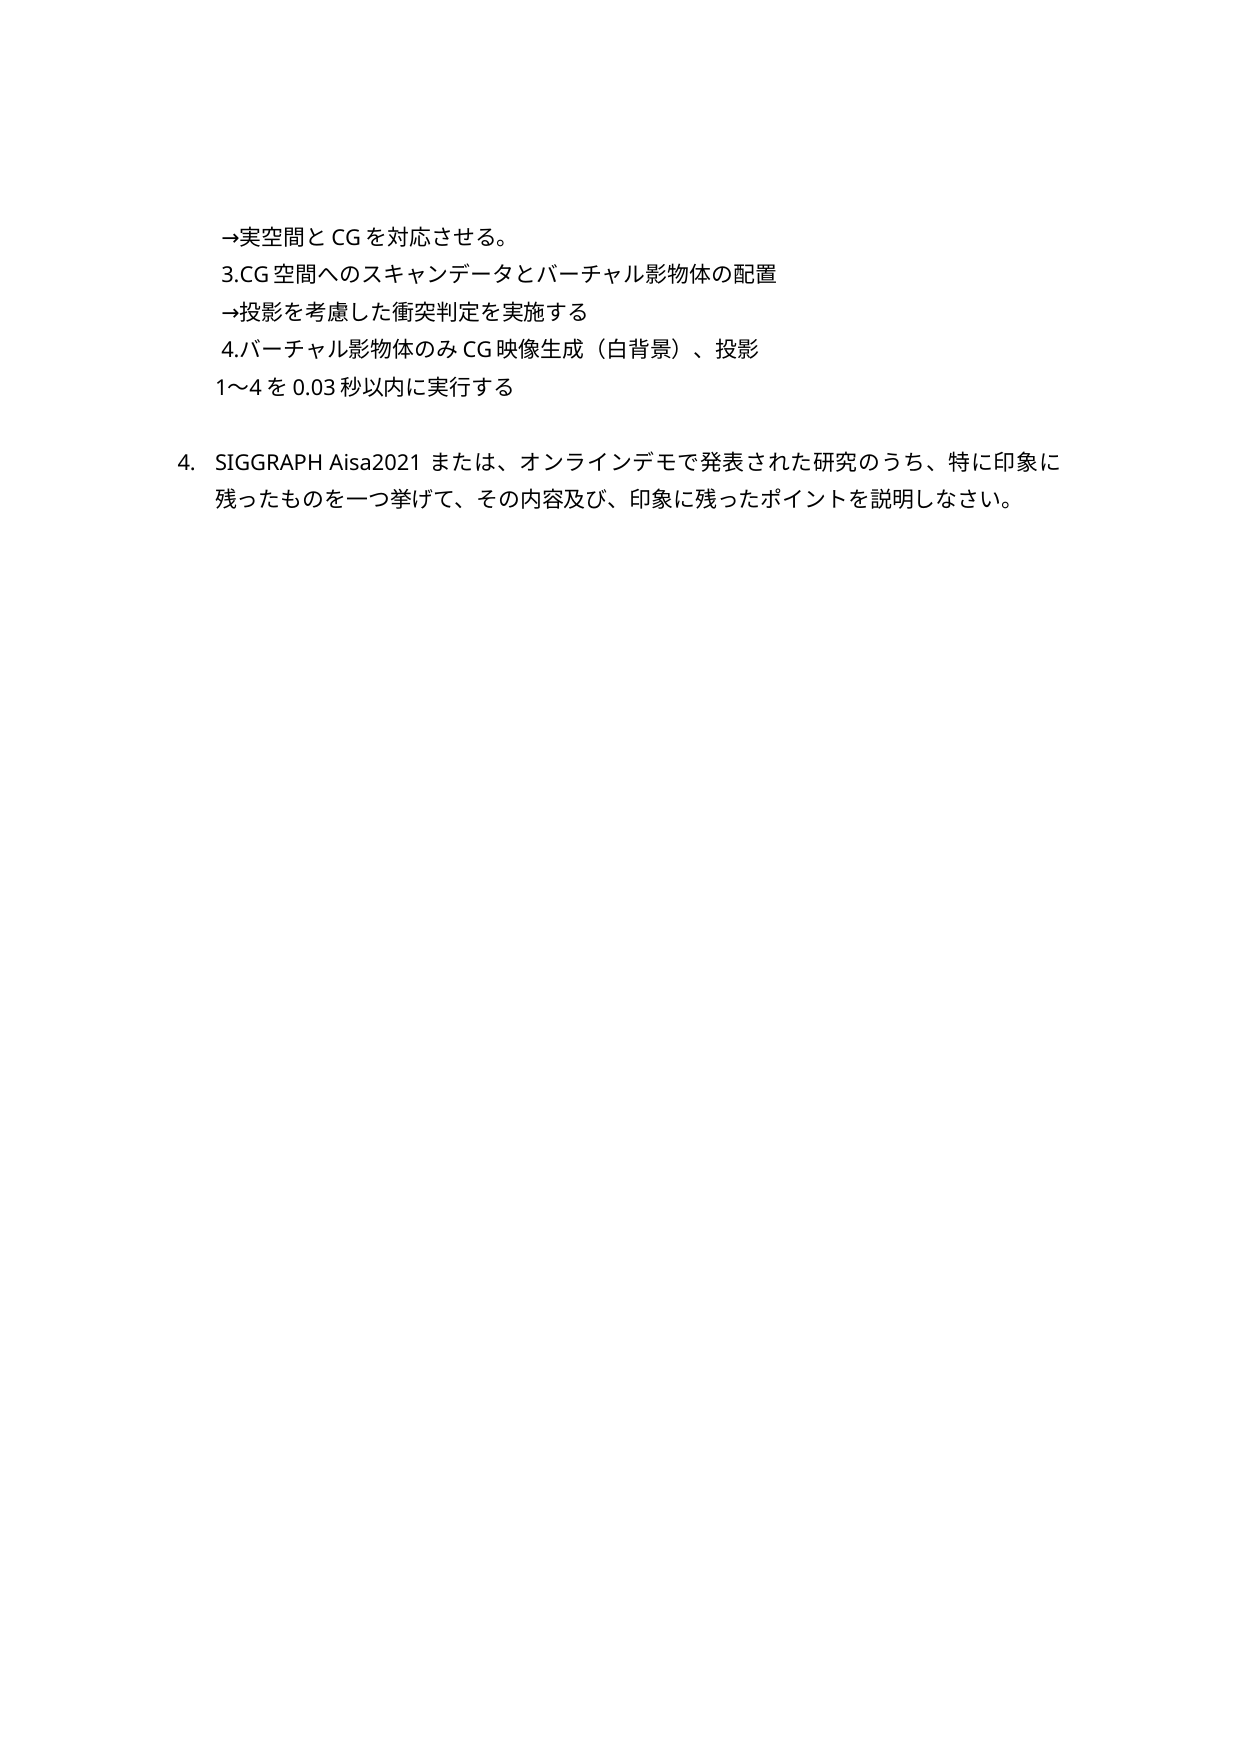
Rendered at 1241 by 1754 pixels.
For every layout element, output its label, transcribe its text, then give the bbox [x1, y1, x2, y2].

text →実空間とCGを対応させる。 [177, 217, 1063, 254]
text 3.CG空間へのスキャンデータとバーチャル影物体の配置 [177, 254, 1063, 292]
list SIGGRAPH Aisa2021 または、オンラインデモで発表された研究のうち、特に印象に残ったものを一つ挙げて、その内容及び、印象に残ったポイントを説明しなさい。 [177, 442, 1063, 517]
text 1〜4を0.03秒以内に実行する [177, 367, 1063, 404]
text →投影を考慮した衝突判定を実施する [177, 292, 1063, 329]
text 4.バーチャル影物体のみCG映像生成（白背景）、投影 [177, 329, 1063, 367]
